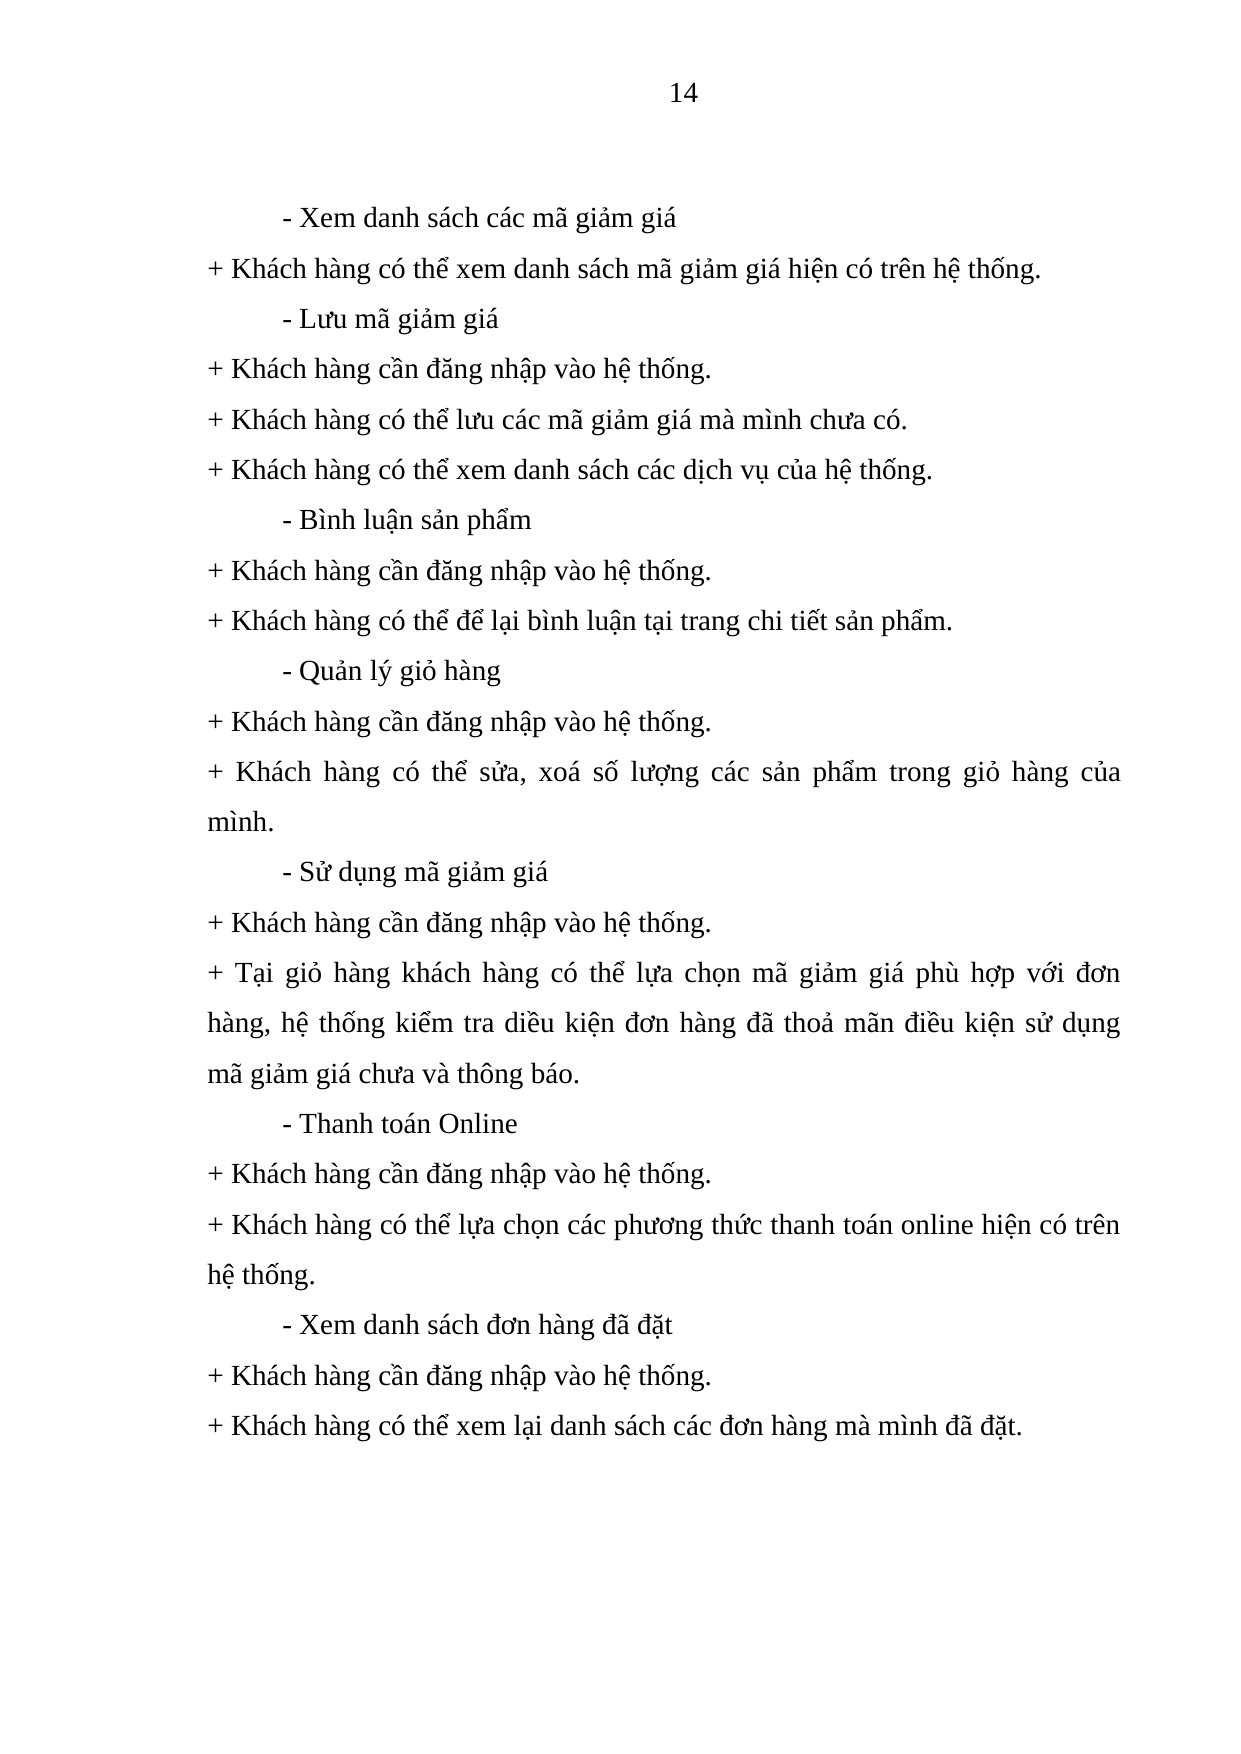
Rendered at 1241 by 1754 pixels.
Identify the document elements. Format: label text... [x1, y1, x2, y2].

text + Khách hàng có thể xem danh sách các dịch vụ của hệ thống. [207, 452, 1122, 486]
text + Khách hàng có thể xem danh sách mã giảm giá hiện có trên hệ thống. [207, 251, 1122, 284]
text + Khách hàng cần đăng nhập vào hệ thống. [207, 905, 1122, 938]
text + Khách hàng cần đăng nhập vào hệ thống. [207, 351, 1122, 385]
text - Sử dụng mã giảm giá [207, 854, 1122, 888]
text - Quản lý giỏ hàng [207, 653, 1122, 687]
text - Bình luận sản phẩm [207, 502, 1122, 536]
text + Khách hàng có thể xem lại danh sách các đơn hàng mà mình đã đặt. [207, 1408, 1122, 1442]
text + Khách hàng cần đăng nhập vào hệ thống. [207, 1358, 1122, 1391]
text + Khách hàng cần đăng nhập vào hệ thống. [207, 1156, 1122, 1190]
text - Thanh toán Online [207, 1106, 1122, 1140]
text + Khách hàng có thể để lại bình luận tại trang chi tiết sản phẩm. [207, 603, 1122, 637]
text + Khách hàng cần đăng nhập vào hệ thống. [207, 553, 1122, 586]
text - Lưu mã giảm giá [207, 301, 1122, 335]
text - Xem danh sách đơn hàng đã đặt [207, 1307, 1122, 1341]
text + Khách hàng cần đăng nhập vào hệ thống. [207, 704, 1122, 737]
text + Khách hàng có thể lựa chọn các phương thức thanh toán online hiện có trên hệ thống. [207, 1207, 1122, 1291]
text + Tại giỏ hàng khách hàng có thể lựa chọn mã giảm giá phù hợp với đơn hàng, hệ thống kiểm tra diều kiện đơn hàng đã thoả mãn điều kiện sử dụng mã giảm giá chưa và thông báo. [207, 955, 1122, 1089]
text + Khách hàng có thể lưu các mã giảm giá mà mình chưa có. [207, 402, 1122, 435]
text + Khách hàng có thể sửa, xoá số lượng các sản phẩm trong giỏ hàng của mình. [207, 754, 1122, 838]
text - Xem danh sách các mã giảm giá [207, 201, 1122, 234]
